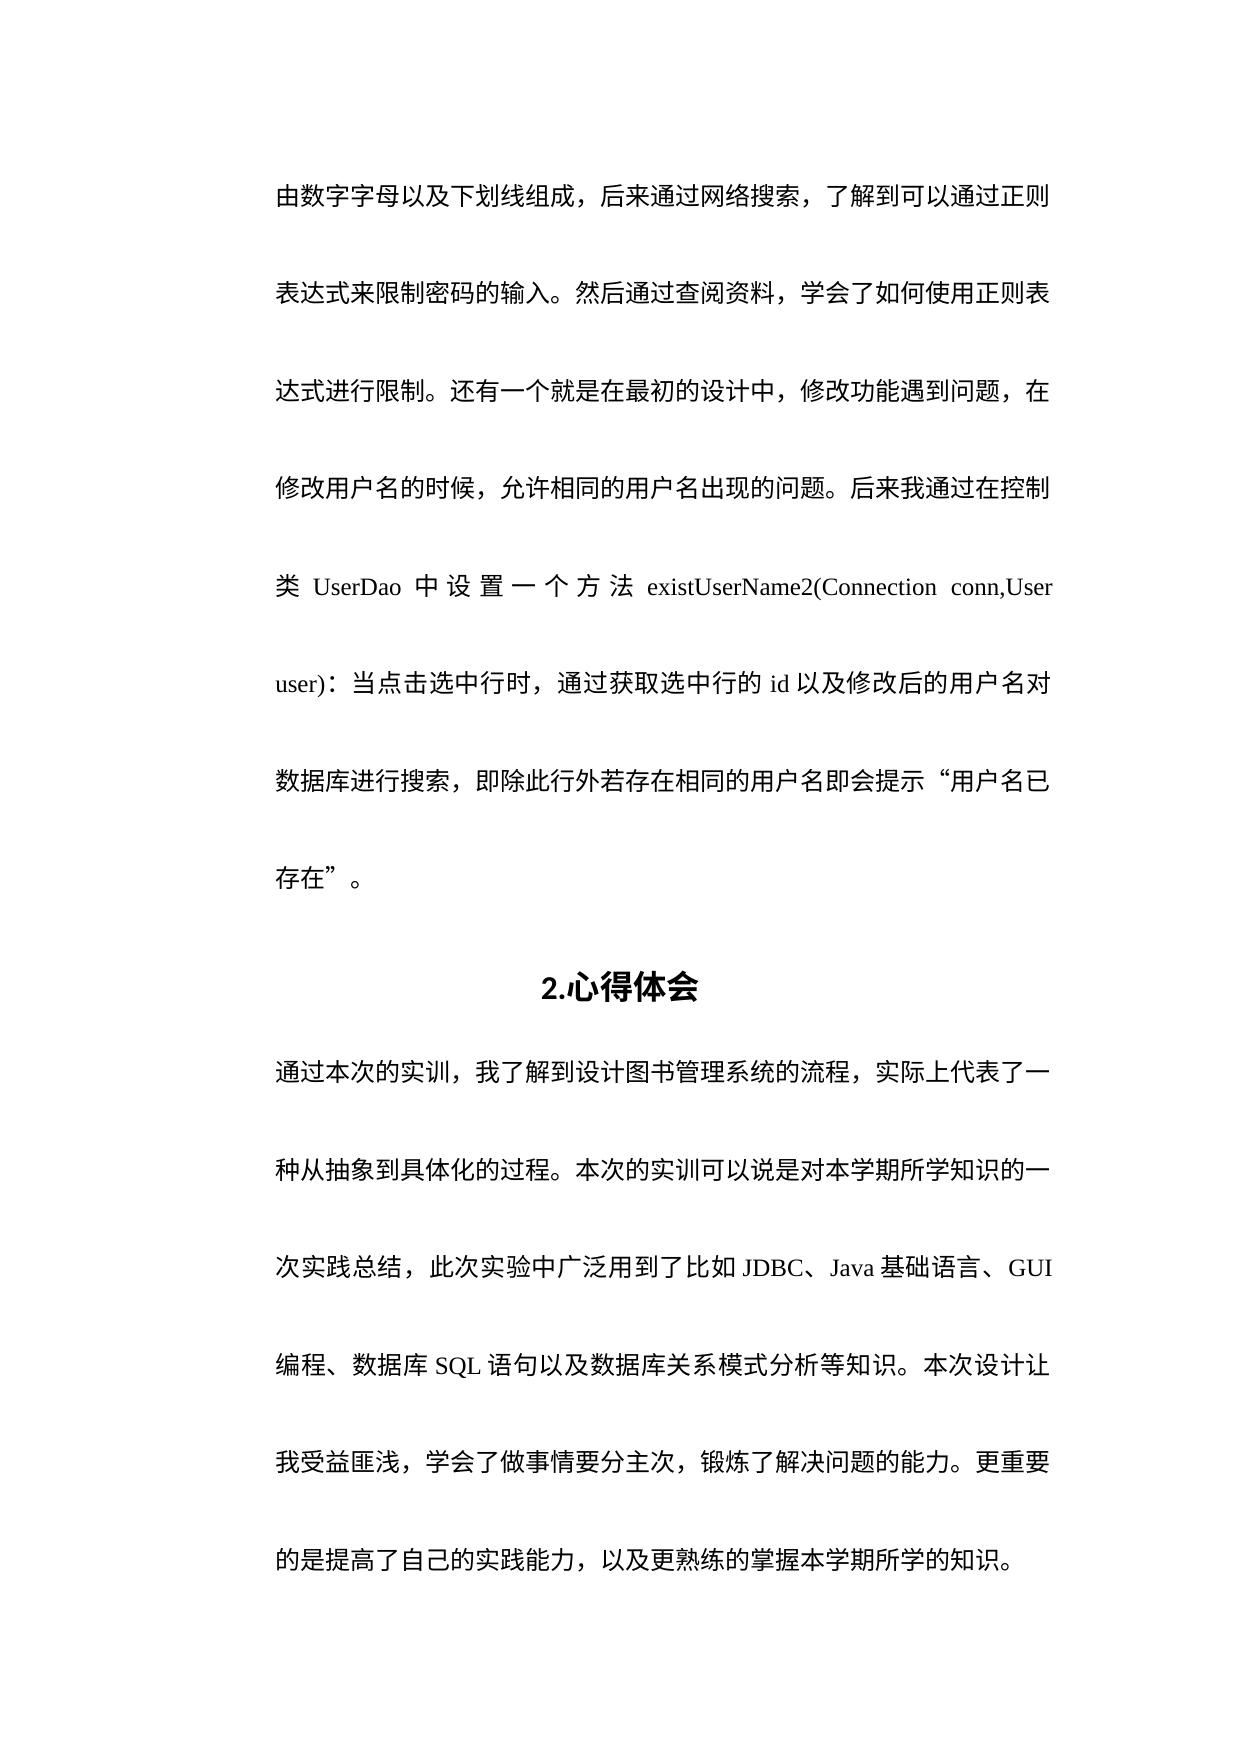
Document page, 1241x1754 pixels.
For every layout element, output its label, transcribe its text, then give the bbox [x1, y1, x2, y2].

subtitle 2.心得体会 [187, 953, 1053, 1018]
list 通过本次的实训，我了解到设计图书管理系统的流程，实际上代表了一种从抽象到具体化的过程。本次的实训可以说是对本学期所学知识的一次实践总结，此次实验中广泛用到了比如JDBC、Java基础语言、GUI编程、数据库SQL语句以及数据库关系模式分析等知识。本次设计让我受益匪浅，学会了做事情要分主次，锻炼了解决问题的能力。更重要的是提高了自己的实践能力，以及更熟练的掌握本学期所学的知识。 [275, 1038, 1053, 1591]
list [275, 162, 1053, 909]
